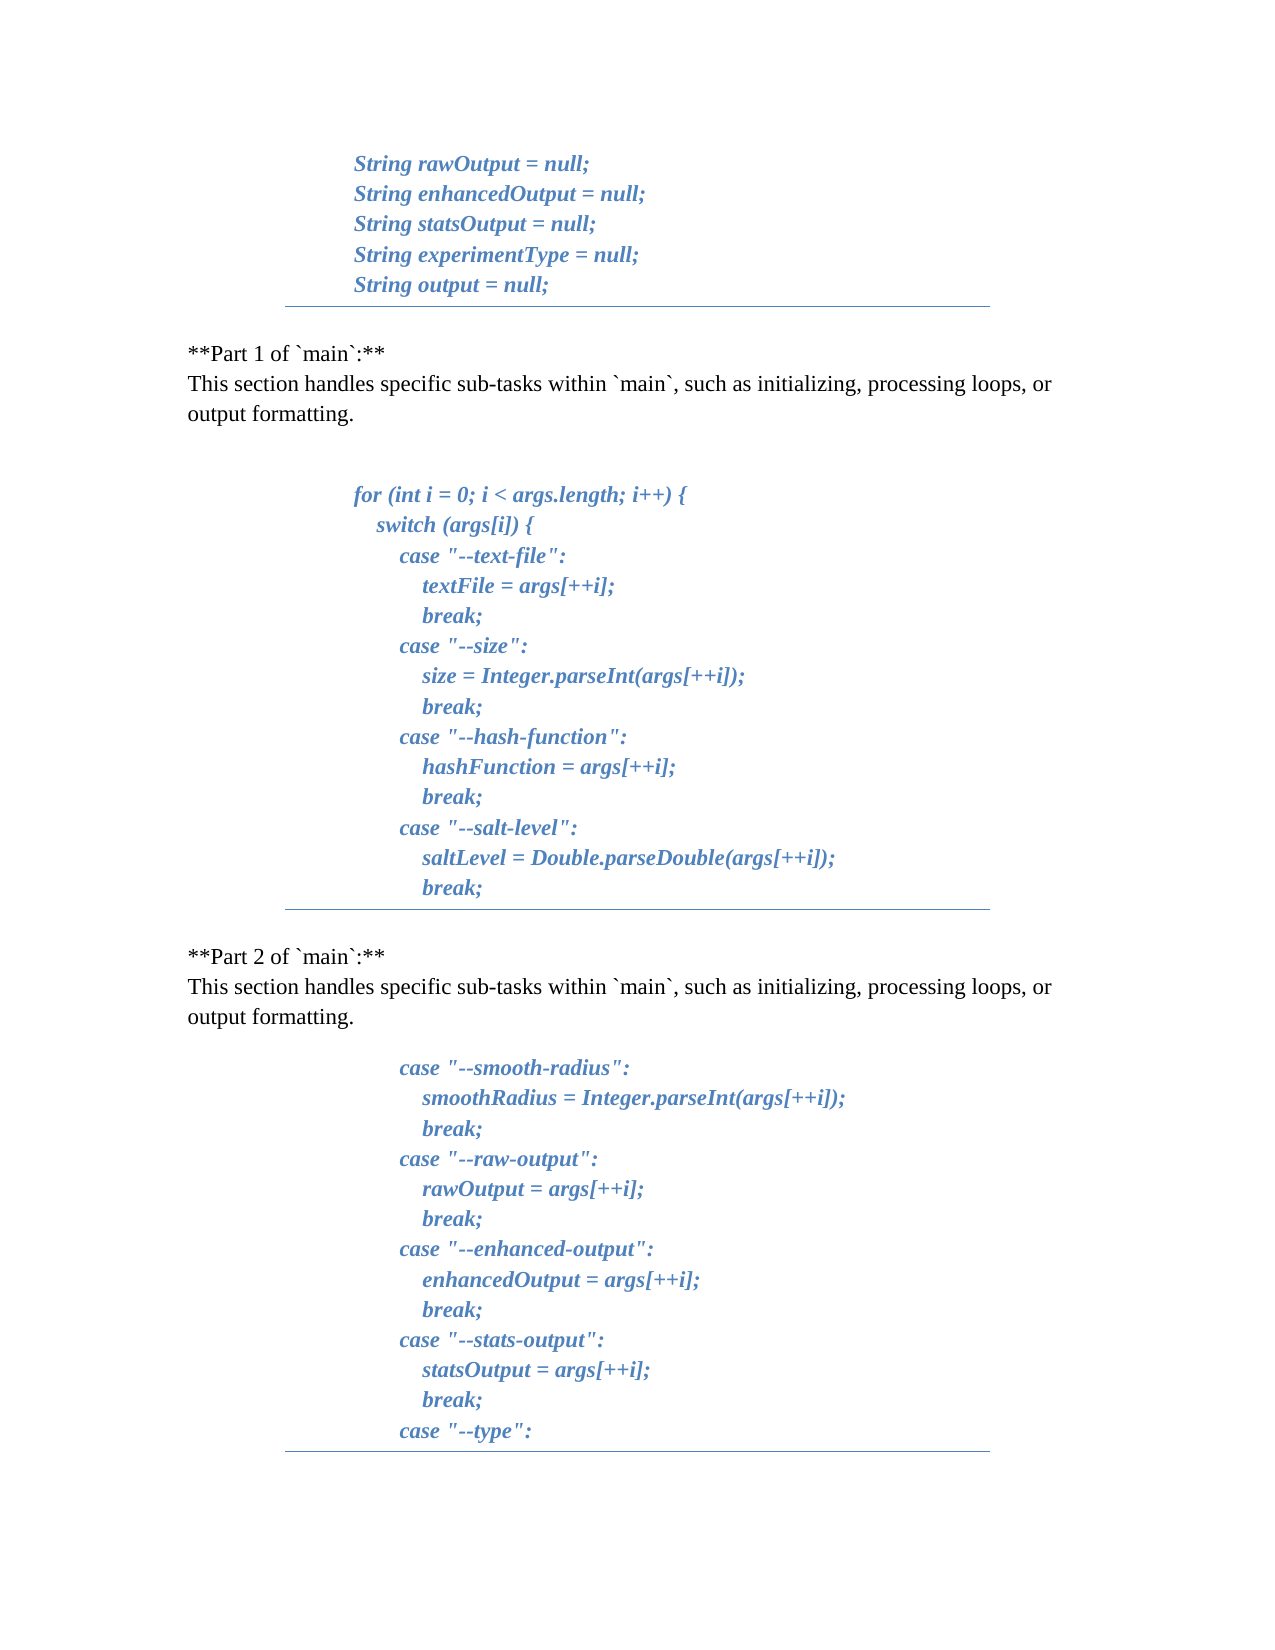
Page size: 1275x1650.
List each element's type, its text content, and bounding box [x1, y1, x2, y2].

text **Part 1 of `main`:** This section handles specific sub-tasks within `main`, such as initializing, processing loops, or output formatting. [187, 339, 1087, 426]
text **Part 2 of `main`:** This section handles specific sub-tasks within `main`, such as initializing, processing loops, or output formatting. [187, 943, 1087, 1029]
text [285, 150, 990, 306]
text for (int i = 0; i < args.length; i++) { switch (args[i]) { case "--text-file": textFile = args[++i]; break; case "--size": size = Integer.parseInt(args[++i]); break; case "--hash-function": hashFunction = args[++i]; break; case "--salt-level": saltLevel = Double.parseDouble(args[++i]); break; [285, 451, 990, 909]
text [285, 1054, 990, 1451]
